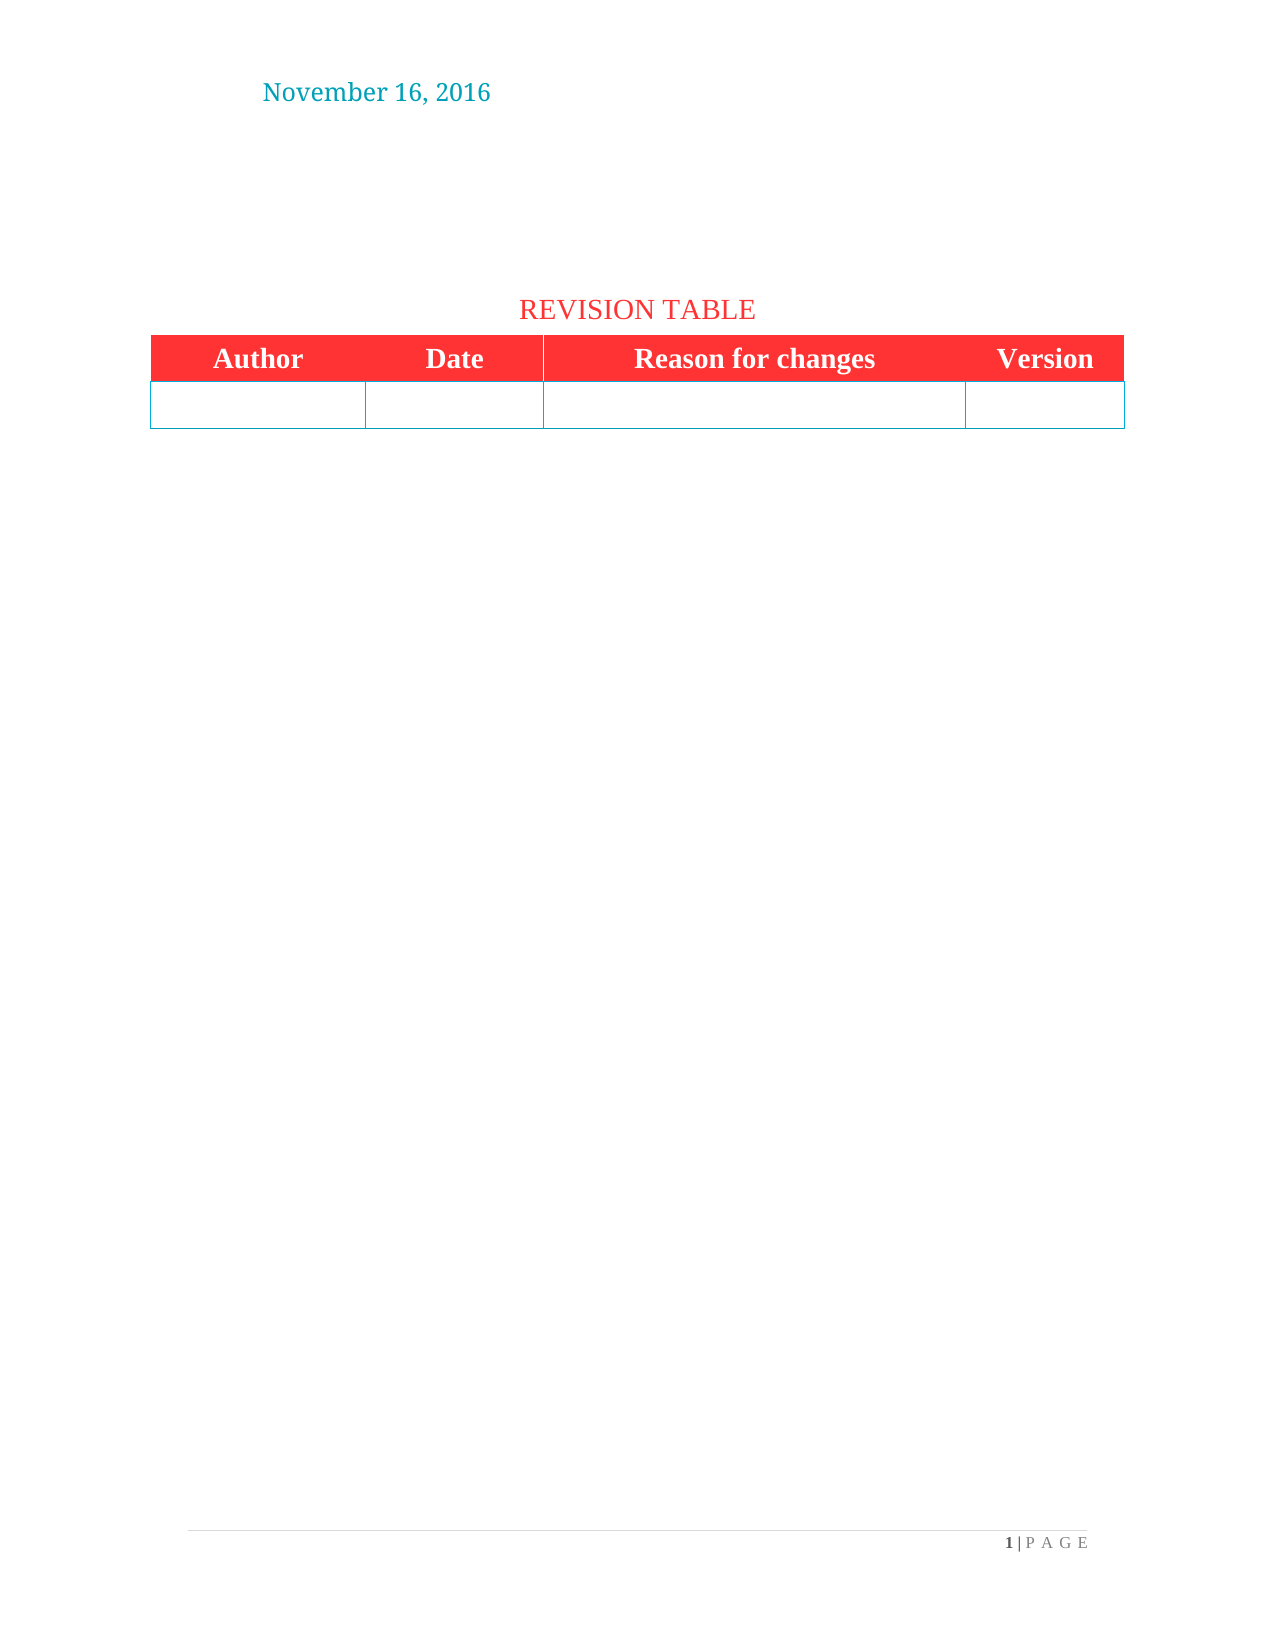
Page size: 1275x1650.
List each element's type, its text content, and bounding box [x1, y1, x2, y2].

table_cell [151, 382, 365, 428]
table_header Date [366, 335, 543, 381]
table_header Version [966, 335, 1124, 381]
table_cell [366, 382, 543, 428]
table_cell [544, 382, 965, 428]
table_header Author [151, 335, 366, 381]
table_cell [966, 382, 1124, 428]
table_header Reason for changes [544, 335, 966, 381]
subtitle Revision Table [187, 292, 1087, 325]
